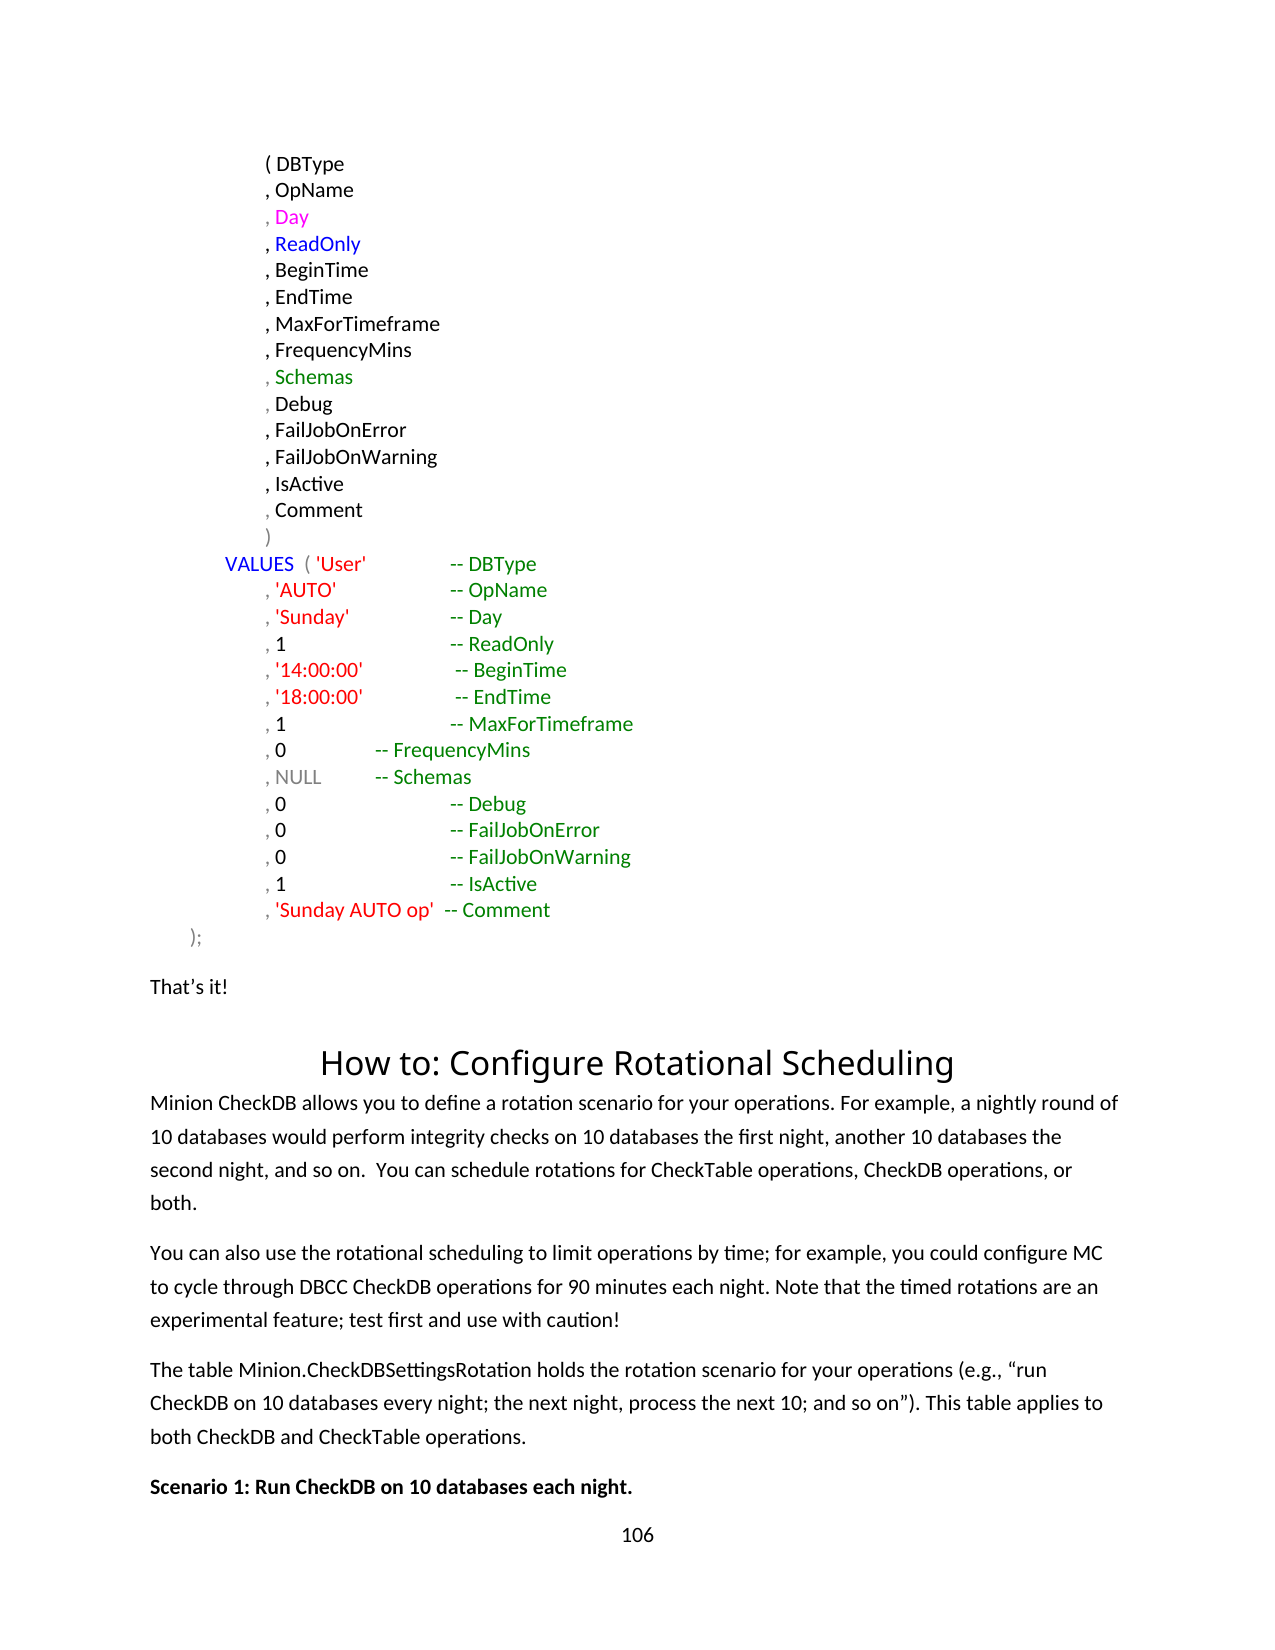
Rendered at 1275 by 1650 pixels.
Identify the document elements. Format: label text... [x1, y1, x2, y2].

text , ReadOnly [225, 230, 1125, 257]
text , 1 -- MaxForTimeframe [225, 710, 1125, 737]
text ) [225, 523, 1125, 550]
text , 'Sunday' -- Day [225, 603, 1125, 630]
text , Debug [225, 390, 1125, 417]
text ( DBType [225, 150, 1125, 177]
text , 'AUTO' -- OpName [225, 577, 1125, 603]
text , FailJobOnWarning [225, 443, 1125, 470]
text You can also use the rotational scheduling to limit operations by time; for example, you could configure MC to cycle through DBCC CheckDB operations for 90 minutes each night. Note that the timed rotations are an experimental feature; test first and use with caution! [150, 1239, 1125, 1333]
text VALUES ( 'User' -- DBType [225, 550, 1125, 577]
text , BeginTime [225, 257, 1125, 283]
text , 0 -- Debug [225, 790, 1125, 817]
text , '18:00:00' -- EndTime [225, 683, 1125, 710]
text , MaxForTimeframe [225, 310, 1125, 337]
text , 1 -- IsActive [225, 870, 1125, 897]
text , NULL -- Schemas [225, 763, 1125, 790]
text , 'Sunday AUTO op' -- Comment [225, 897, 1125, 923]
text , 0 -- FrequencyMins [225, 737, 1125, 763]
text , OpName [225, 177, 1125, 203]
text , 0 -- FailJobOnError [225, 817, 1125, 843]
text , FailJobOnError [225, 417, 1125, 443]
text That’s it! [150, 973, 1125, 1000]
text , EndTime [225, 283, 1125, 310]
text , 1 -- ReadOnly [225, 630, 1125, 657]
text Minion CheckDB allows you to define a rotation scenario for your operations. For example, a nightly round of 10 databases would perform integrity checks on 10 databases the first night, another 10 databases the second night, and so on. You can schedule rotations for CheckTable operations, CheckDB operations, or both. [150, 1089, 1125, 1216]
subtitle How to: Configure Rotational Scheduling [150, 1040, 1125, 1085]
text , IsActive [225, 470, 1125, 497]
text , Comment [225, 497, 1125, 523]
text , FrequencyMins [225, 337, 1125, 363]
text , '14:00:00' -- BeginTime [225, 657, 1125, 683]
text , 0 -- FailJobOnWarning [225, 843, 1125, 870]
text , Day [225, 203, 1125, 230]
text The table Minion.CheckDBSettingsRotation holds the rotation scenario for your operations (e.g., “run CheckDB on 10 databases every night; the next night, process the next 10; and so on”). This table applies to both CheckDB and CheckTable operations. [150, 1356, 1125, 1449]
text , Schemas [225, 363, 1125, 390]
text Scenario 1: Run CheckDB on 10 databases each night. [150, 1473, 1125, 1499]
text ); [150, 923, 1125, 950]
